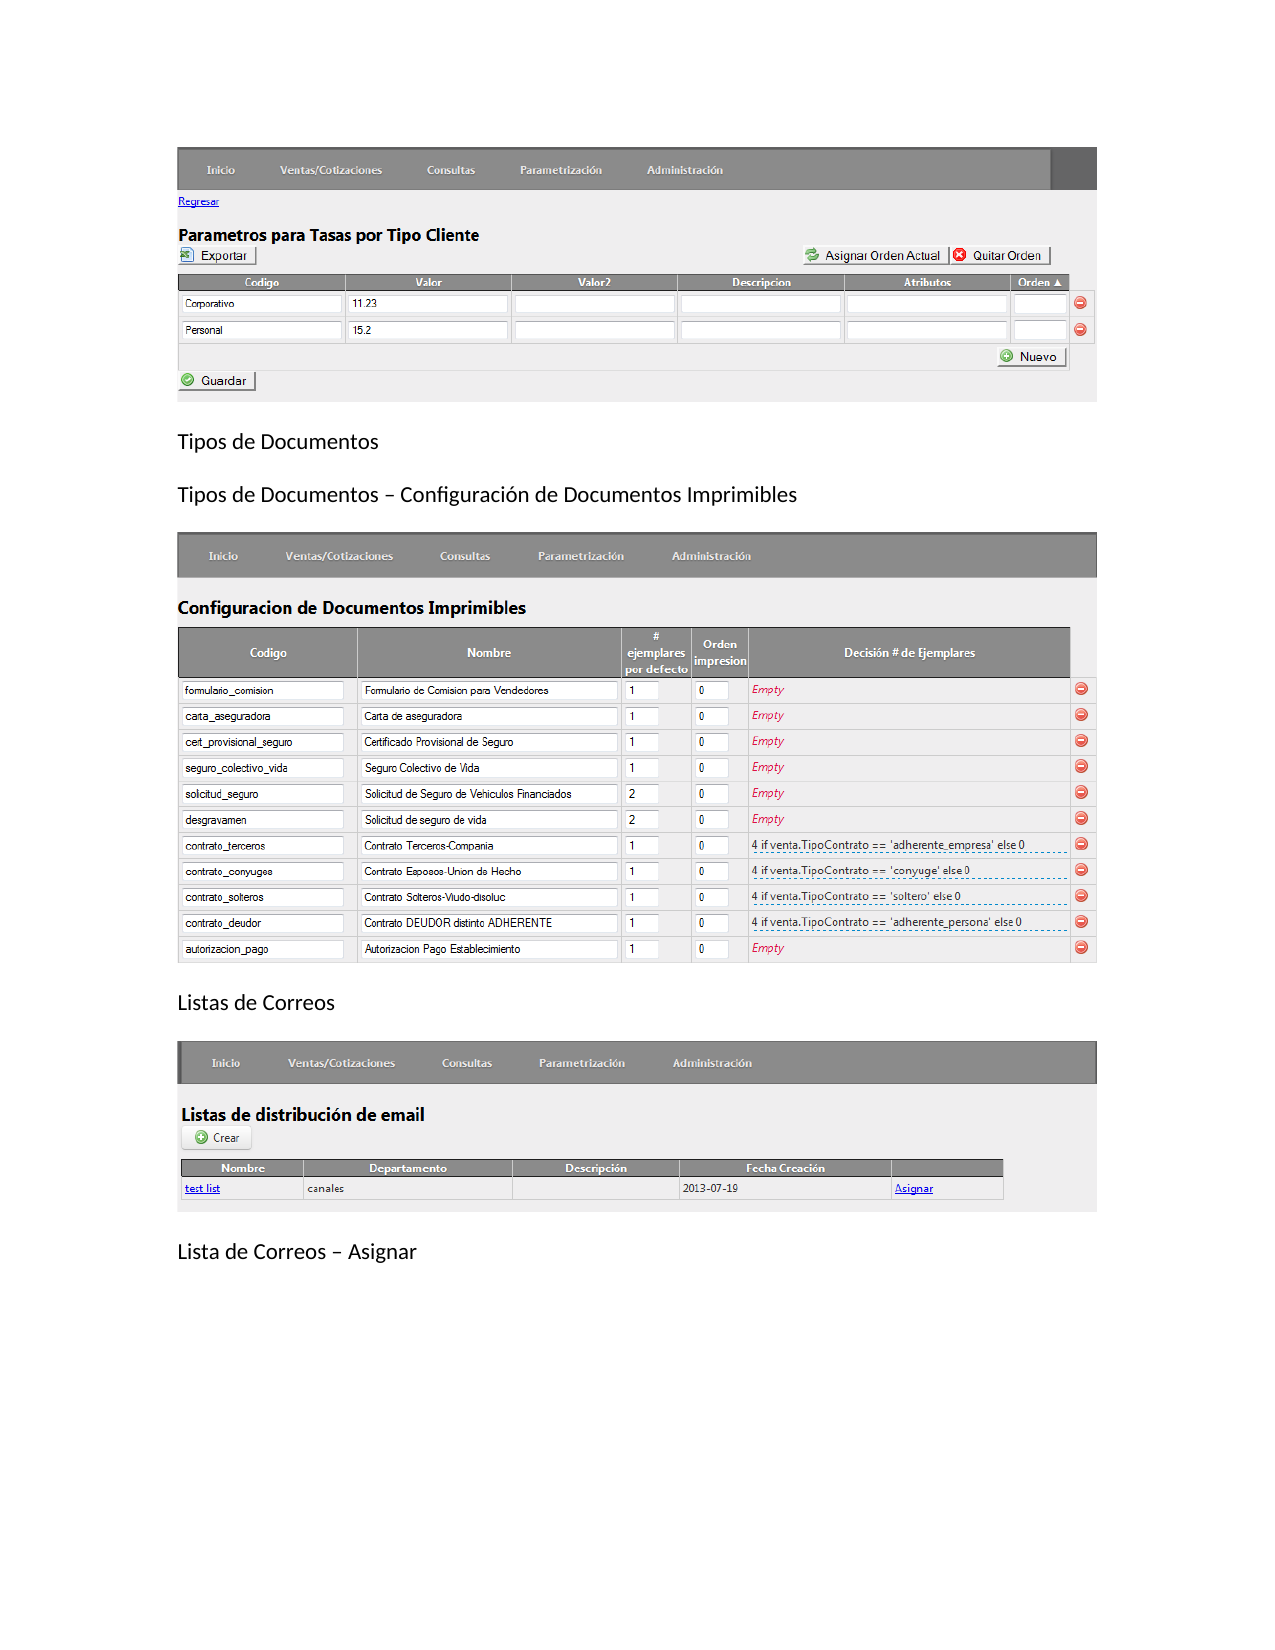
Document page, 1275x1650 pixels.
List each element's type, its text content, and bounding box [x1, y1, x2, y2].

text Lista de Correos – Asignar [177, 1237, 1098, 1265]
picture [177, 1041, 1097, 1212]
picture [177, 147, 1097, 402]
text Tipos de Documentos [177, 427, 1098, 455]
picture [177, 532, 1097, 963]
text Tipos de Documentos – Configuración de Documentos Imprimibles [177, 480, 1098, 508]
text Listas de Correos [177, 988, 1098, 1016]
